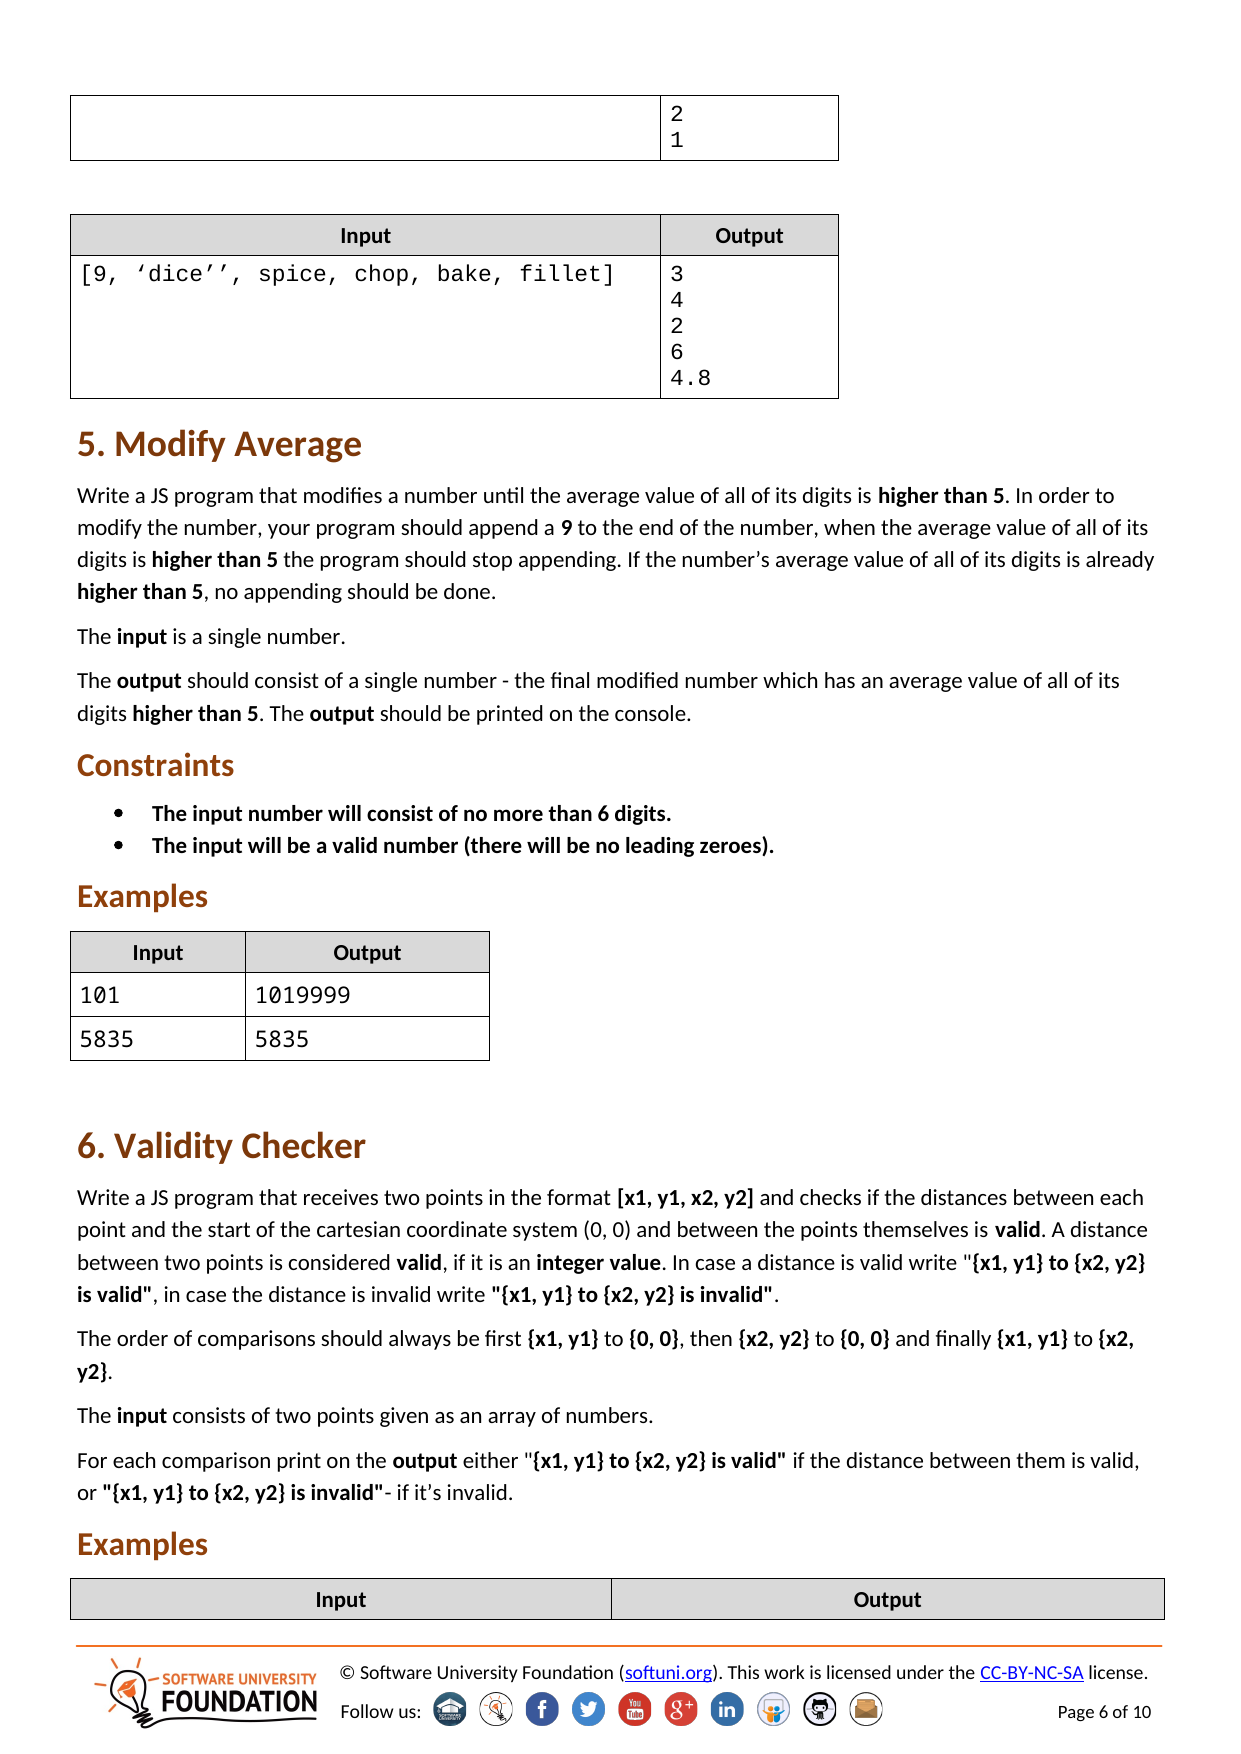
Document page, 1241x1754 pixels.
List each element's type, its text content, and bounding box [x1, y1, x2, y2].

table_cell [9, ‘dice’’, spice, chop, bake, fillet] [71, 256, 660, 398]
picture [664, 1692, 698, 1726]
text The output should consist of a single number - the final modified number which has an average value of all of its digits higher than 5. The output should be printed on the console. [77, 667, 1163, 727]
picture [849, 1692, 883, 1726]
table_cell 5835 [71, 1017, 245, 1060]
picture [618, 1692, 652, 1726]
subtitle Examples [77, 876, 1163, 916]
text For each comparison print on the output either "{x1, y1} to {x2, y2} is valid" if the distance between them is valid, or "{x1, y1} to {x2, y2} is invalid"- if it’s invalid. [77, 1446, 1163, 1506]
picture [479, 1692, 513, 1726]
picture [93, 1656, 317, 1729]
table_header Output [661, 215, 838, 255]
table_cell 16 8 4 2 1 [661, 96, 838, 160]
table_header Input [71, 1579, 611, 1619]
table_cell 1019999 [246, 973, 489, 1016]
picture [710, 1692, 744, 1726]
picture [433, 1692, 467, 1726]
table_header Output [612, 1579, 1164, 1619]
picture [757, 1692, 790, 1726]
text Write a JS program that modifies a number until the average value of all of its digits is higher than 5. In order to modify the number, your program should append a 9 to the end of the number, when the average value of all of its digits is higher than 5 the program should stop appending. If the number’s average value of all of its digits is already higher than 5, no appending should be done. [77, 481, 1163, 605]
picture [572, 1692, 605, 1726]
table_cell 101 [71, 973, 245, 1016]
text The order of comparisons should always be first {x1, y1} to {0, 0}, then {x2, y2} to {0, 0} and finally {x1, y1} to {x2, y2}. [77, 1324, 1163, 1385]
subtitle Modify Average [77, 420, 1163, 466]
text Write a JS program that receives two points in the format [x1, y1, x2, y2] and checks if the distances between each point and the start of the cartesian coordinate system (0, 0) and between the points themselves is valid. A distance between two points is considered valid, if it is an integer value. In case a distance is valid write "{x1, y1} to {x2, y2} is valid", in case the distance is invalid write "{x1, y1} to {x2, y2} is invalid". [77, 1183, 1163, 1308]
text The input is a single number. [77, 622, 1163, 650]
list The input will be a valid number (there will be no leading zeroes). [114, 831, 1163, 859]
subtitle Validity Checker [77, 1122, 1163, 1168]
picture [803, 1692, 837, 1726]
table_header Input [71, 215, 660, 255]
table_header Input [71, 932, 245, 972]
picture [525, 1692, 559, 1726]
text The input consists of two points given as an array of numbers. [77, 1401, 1163, 1429]
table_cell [71, 96, 660, 160]
subtitle Constraints [77, 743, 1163, 784]
table_cell 5835 [246, 1017, 489, 1060]
table_cell 3 4 2 6 4.8 [661, 256, 838, 398]
table_header Output [246, 932, 489, 972]
list The input number will consist of no more than 6 digits. [114, 799, 1163, 827]
subtitle Examples [77, 1523, 1163, 1564]
